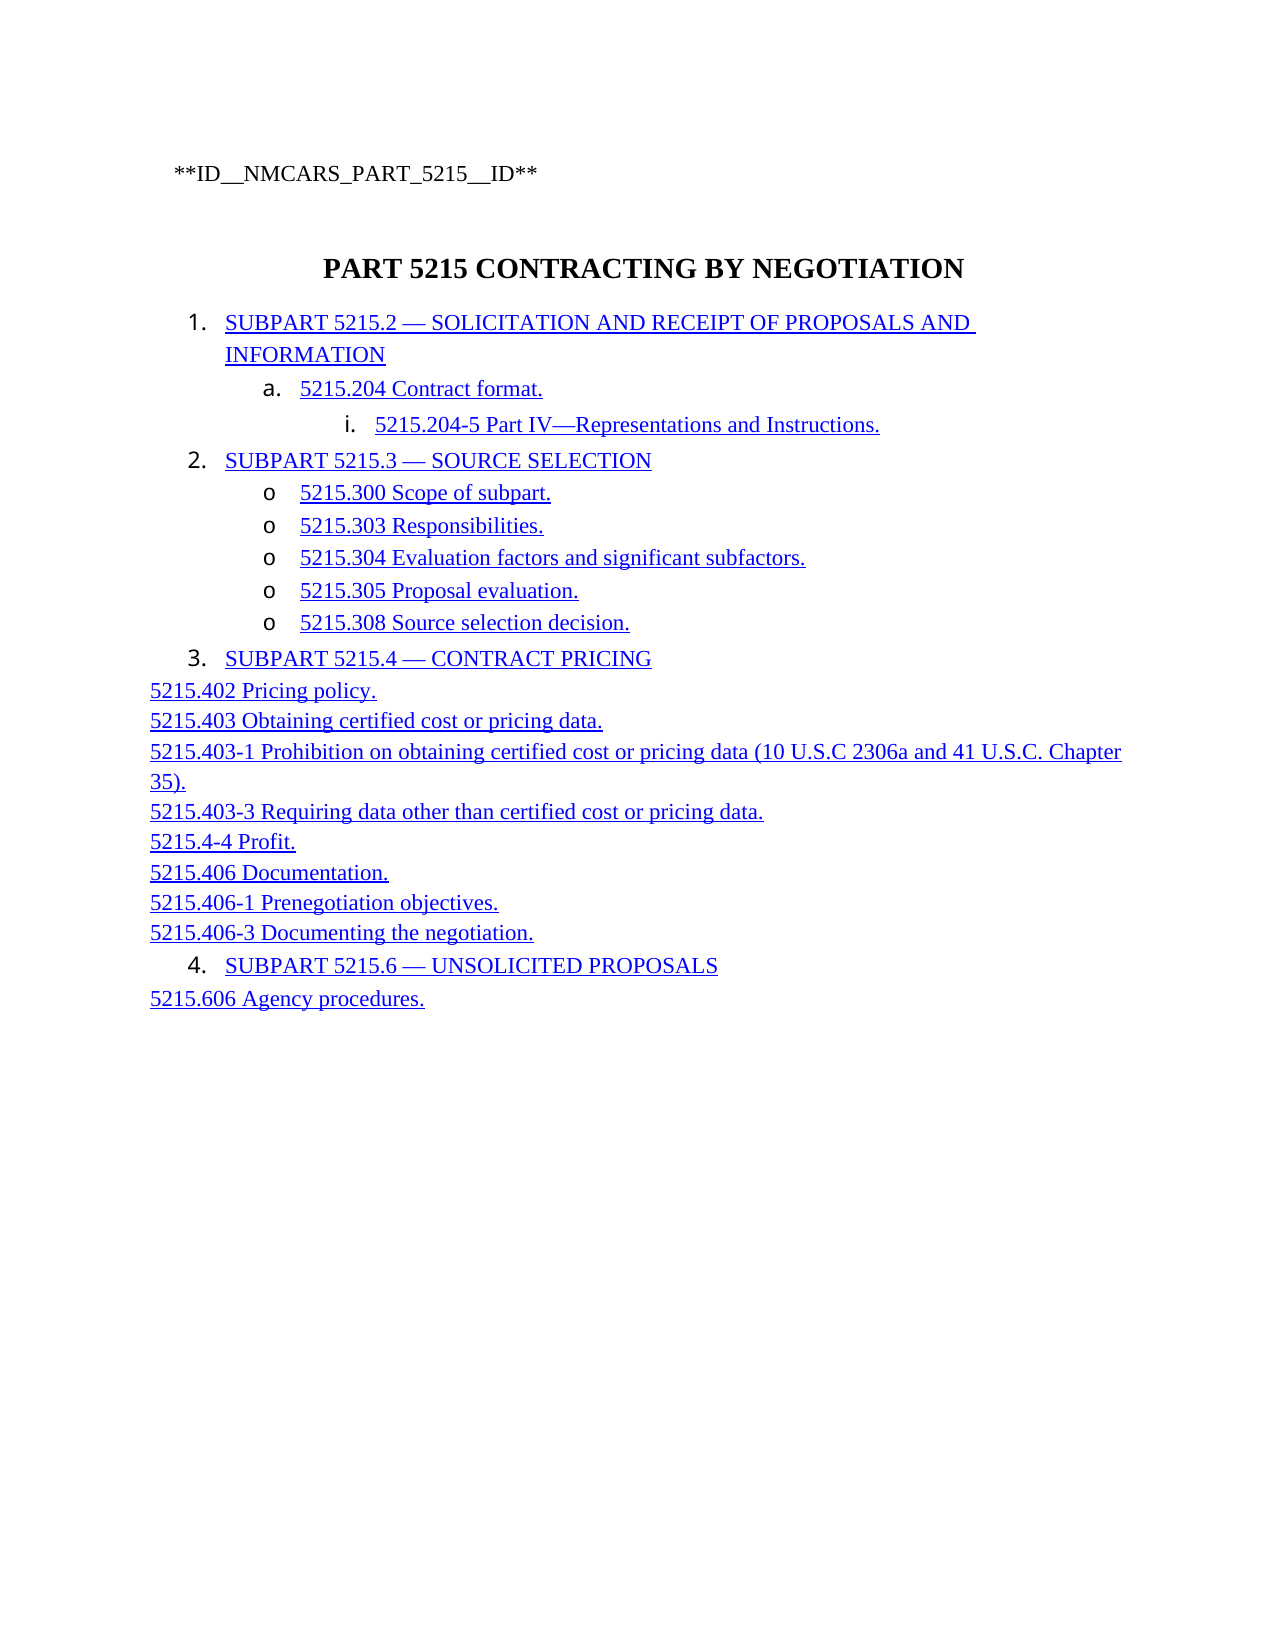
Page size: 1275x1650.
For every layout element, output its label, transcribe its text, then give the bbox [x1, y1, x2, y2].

list 5215.403-3 Requiring data other than certified cost or pricing data. [150, 798, 1125, 824]
list SUBPART 5215.2 — SOLICITATION AND RECEIPT OF PROPOSALS AND INFORMATION [187, 306, 1125, 368]
text **ID__NMCARS_PART_5215__ID** [163, 150, 1135, 197]
list 5215.204-5 Part IV––Representations and Instructions. [356, 408, 1125, 439]
subtitle PART 5215 CONTRACTING BY NEGOTIATION [162, 251, 1125, 284]
list 5215.303 Responsibilities. [262, 512, 1125, 540]
list SUBPART 5215.6 — UNSOLICITED PROPOSALS [187, 949, 1125, 981]
list 5215.406-3 Documenting the negotiation. [150, 919, 1125, 945]
list 5215.300 Scope of subpart. [262, 479, 1125, 508]
list 5215.4-4 Profit. [150, 828, 1125, 855]
list 5215.406-1 Prenegotiation objectives. [150, 889, 1125, 915]
list SUBPART 5215.3 — SOURCE SELECTION [187, 443, 1125, 475]
list SUBPART 5215.4 — CONTRACT PRICING [187, 641, 1125, 673]
list 5215.406 Documentation. [150, 859, 1125, 885]
list 5215.308 Source selection decision. [262, 609, 1125, 637]
list 5215.402 Pricing policy. [150, 677, 1125, 704]
list 5215.403-1 Prohibition on obtaining certified cost or pricing data (10 U.S.C 2306a and 41 U.S.C. Chapter 35). [150, 738, 1125, 794]
list 5215.304 Evaluation factors and significant subfactors. [262, 544, 1125, 572]
list 5215.204 Contract format. [262, 372, 1125, 403]
list 5215.403 Obtaining certified cost or pricing data. [150, 708, 1125, 734]
list 5215.305 Proposal evaluation. [262, 577, 1125, 605]
list 5215.606 Agency procedures. [150, 985, 1125, 1012]
